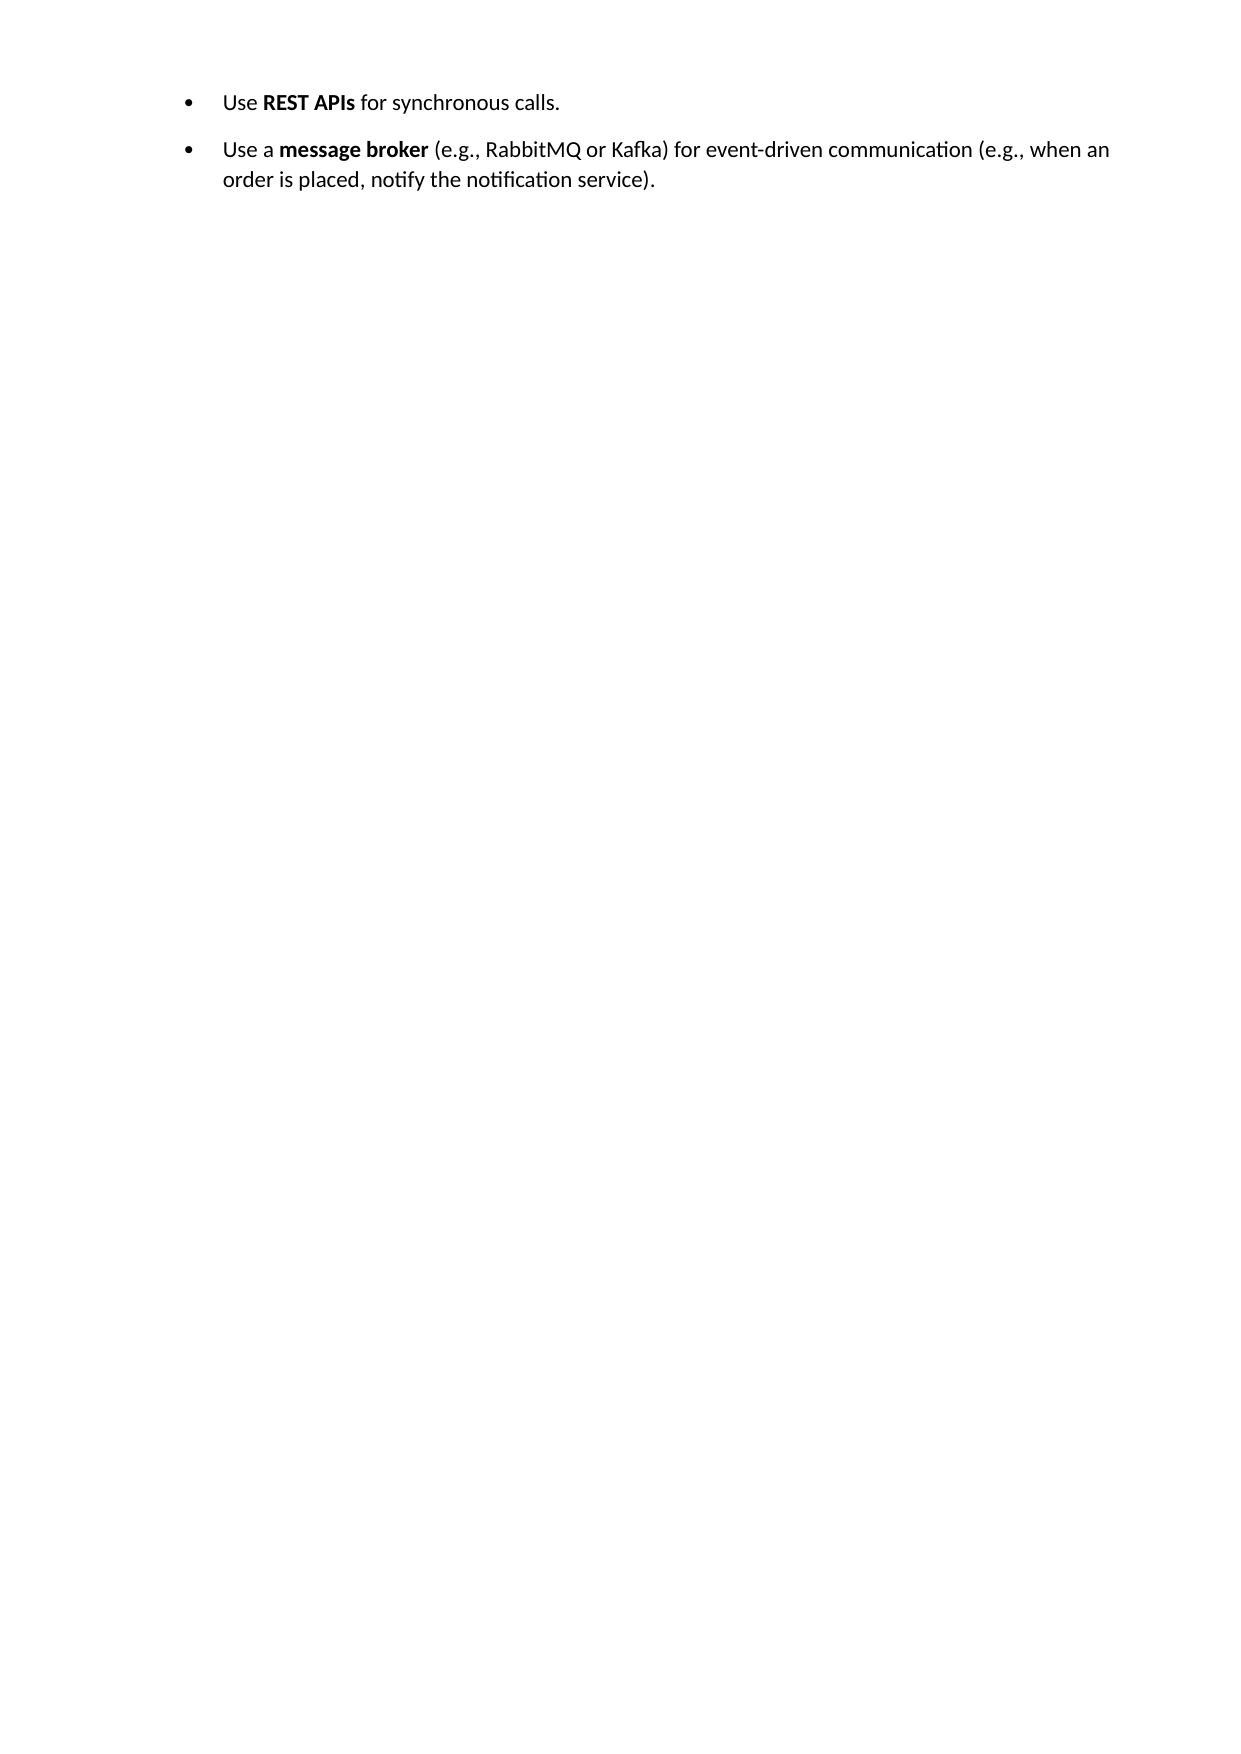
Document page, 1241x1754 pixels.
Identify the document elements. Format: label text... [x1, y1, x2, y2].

list Use REST APIs for synchronous calls. [185, 88, 1152, 117]
list Use a message broker (e.g., RabbitMQ or Kafka) for event-driven communication (e.g., when an order is placed, notify the notification service). [185, 135, 1152, 194]
